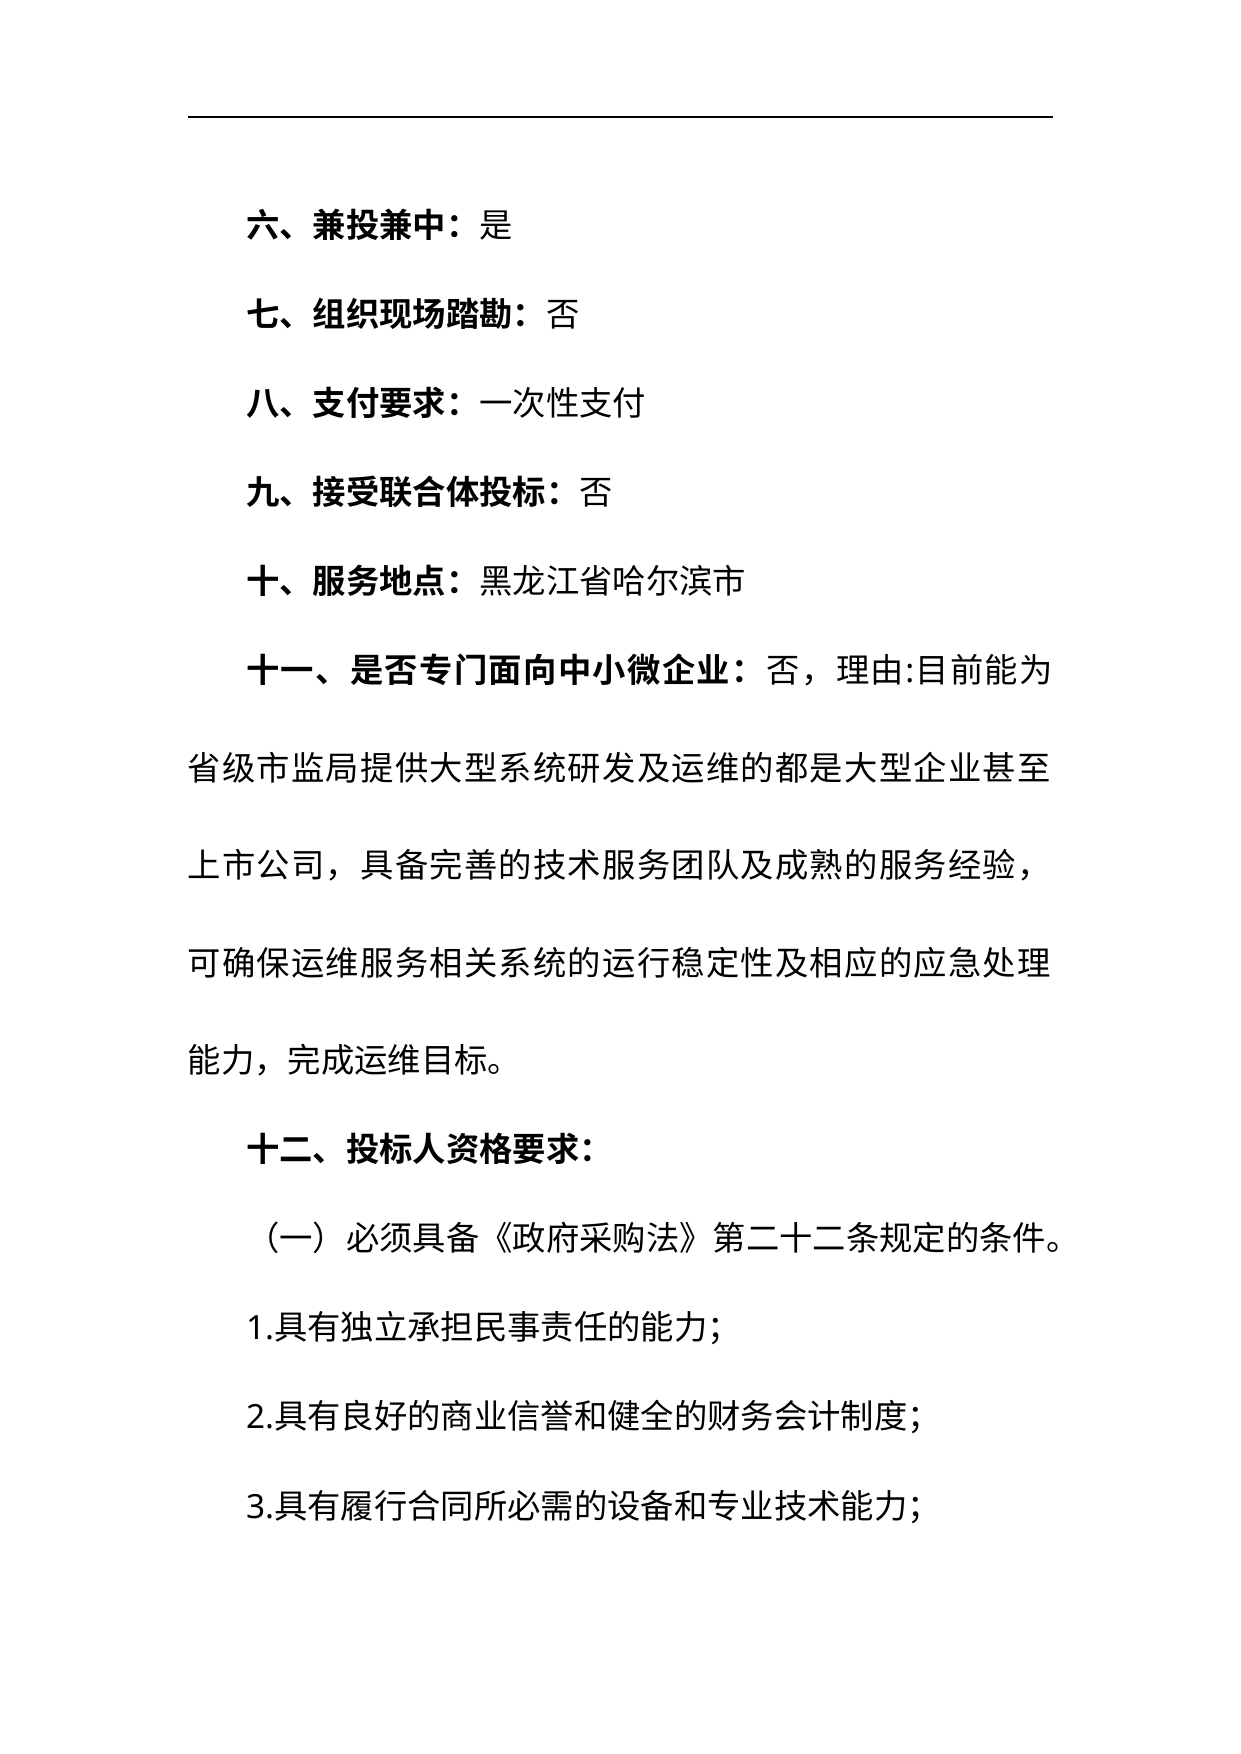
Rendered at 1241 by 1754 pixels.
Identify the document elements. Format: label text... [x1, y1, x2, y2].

text 九、接受联合体投标：否 [187, 457, 1053, 522]
text 3.具有履行合同所必需的设备和专业技术能力； [187, 1471, 1053, 1536]
text 十、服务地点：黑龙江省哈尔滨市 [187, 547, 1053, 612]
text 六、兼投兼中：是 [187, 190, 1053, 255]
text 十二、投标人资格要求： [187, 1115, 1053, 1180]
text 七、组织现场踏勘：否 [187, 279, 1053, 344]
text 1.具有独立承担民事责任的能力； [187, 1293, 1053, 1358]
text 十一、是否专门面向中小微企业：否，理由:目前能为省级市监局提供大型系统研发及运维的都是大型企业甚至上市公司，具备完善的技术服务团队及成熟的服务经验，可确保运维服务相关系统的运行稳定性及相应的应急处理能力，完成运维目标。 [187, 636, 1053, 1091]
text 八、支付要求：一次性支付 [187, 368, 1053, 433]
text 2.具有良好的商业信誉和健全的财务会计制度； [187, 1382, 1053, 1447]
text （一）必须具备《政府采购法》第二十二条规定的条件。 [187, 1204, 1053, 1269]
